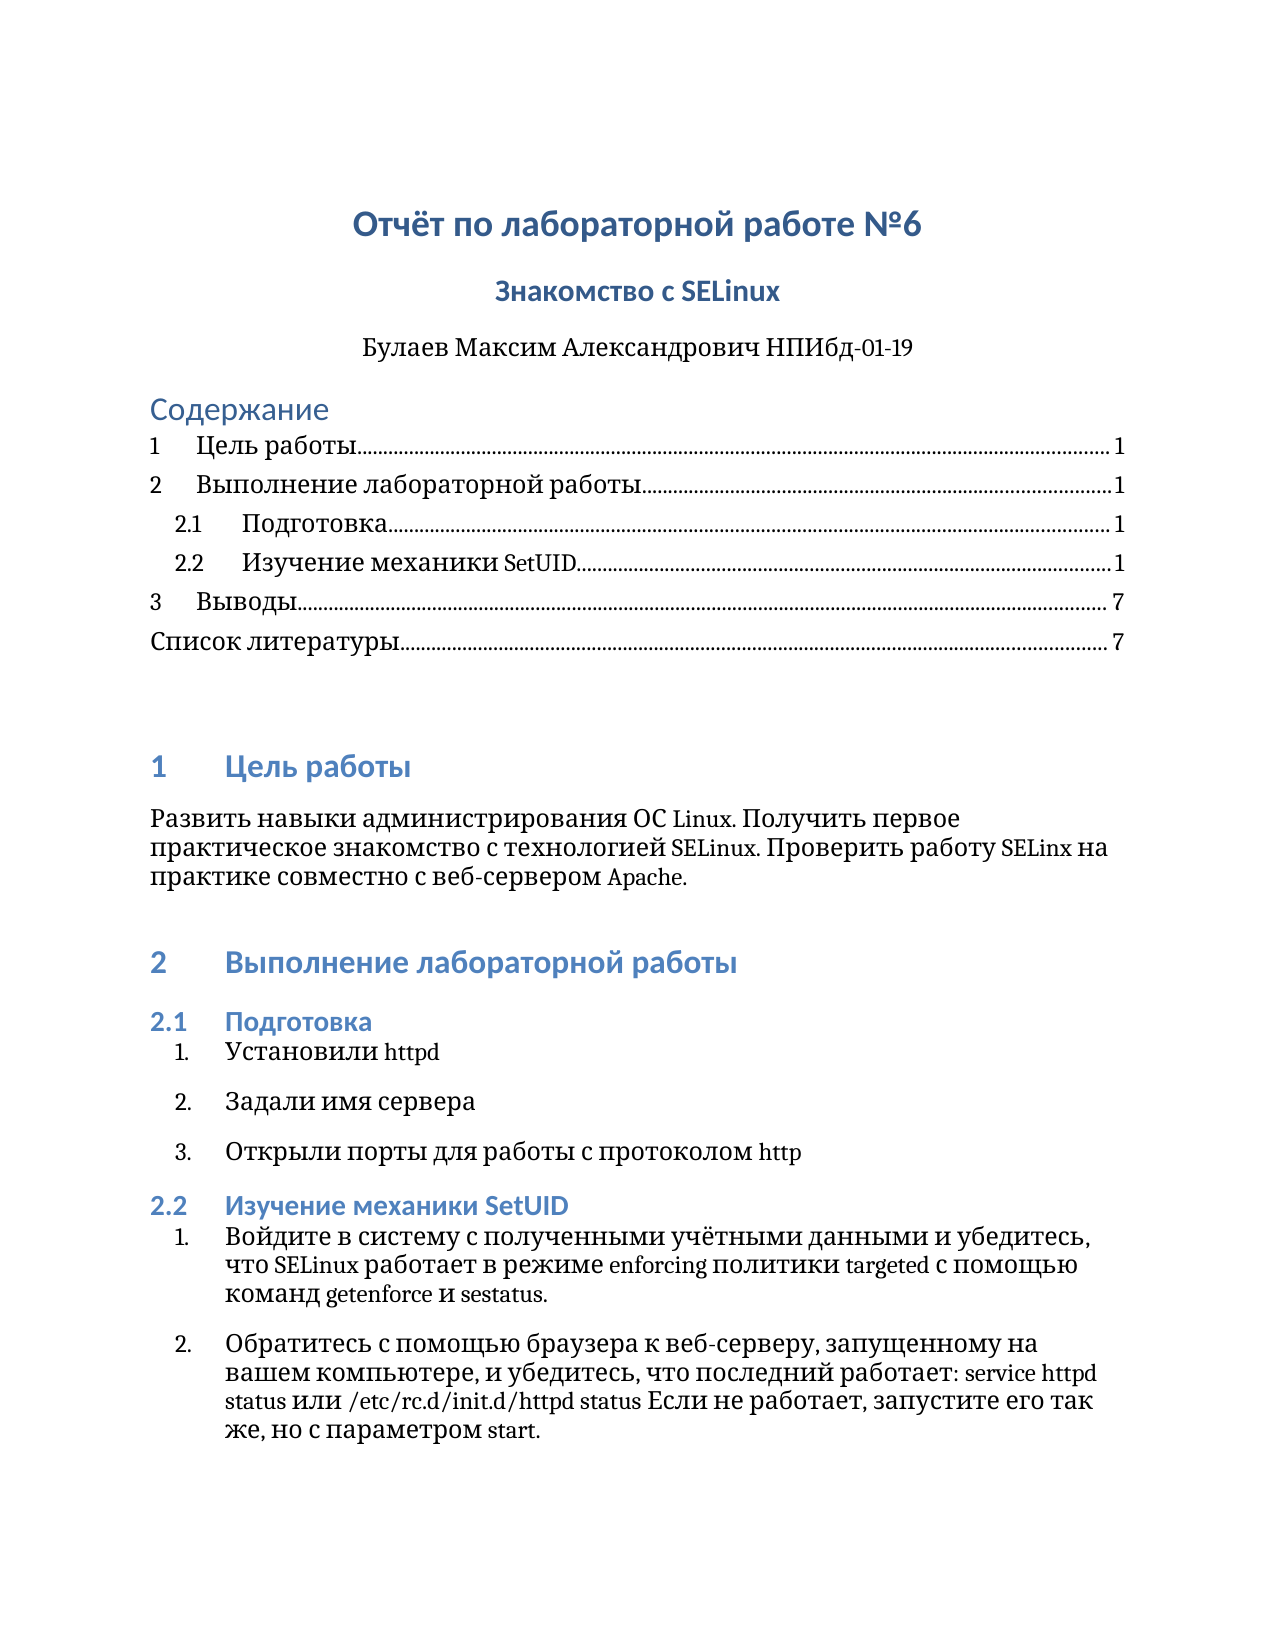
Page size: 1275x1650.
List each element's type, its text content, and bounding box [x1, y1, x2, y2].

list Войдите в систему с полученными учётными данными и убедитесь, что SELinux работает в режиме enforcing политики targeted с помощью команд getenforce и sestatus. [175, 1223, 1125, 1309]
text Развить навыки администрирования ОС Linux. Получить первое практическое знакомство с технологией SELinux. Проверить работу SELinx на практике совместно с веб-сервером Apache. [150, 805, 1125, 891]
list Задали имя сервера [175, 1088, 1125, 1117]
list Открыли порты для работы с протоколом http [175, 1137, 1125, 1166]
title Отчёт по лабораторной работе №6 [150, 200, 1125, 246]
text Булаев Максим Александрович НПИбд-01-19 [150, 334, 1125, 363]
subtitle 2.2 Изучение механики SetUID [150, 1187, 1125, 1223]
subtitle Знакомство с SELinux [150, 271, 1125, 309]
list Обратитесь с помощью браузера к веб-серверу, запущенному на вашем компьютере, и убедитесь, что последний работает: service httpd status или /etc/rc.d/init.d/httpd status Если не работает, запустите его так же, но с параметром start. [175, 1330, 1125, 1445]
subtitle 2.1 Подготовка [150, 1003, 1125, 1038]
subtitle 1 Цель работы [150, 745, 1125, 786]
list Установили httpd [175, 1038, 1125, 1067]
subtitle 2 Выполнение лабораторной работы [150, 941, 1125, 982]
